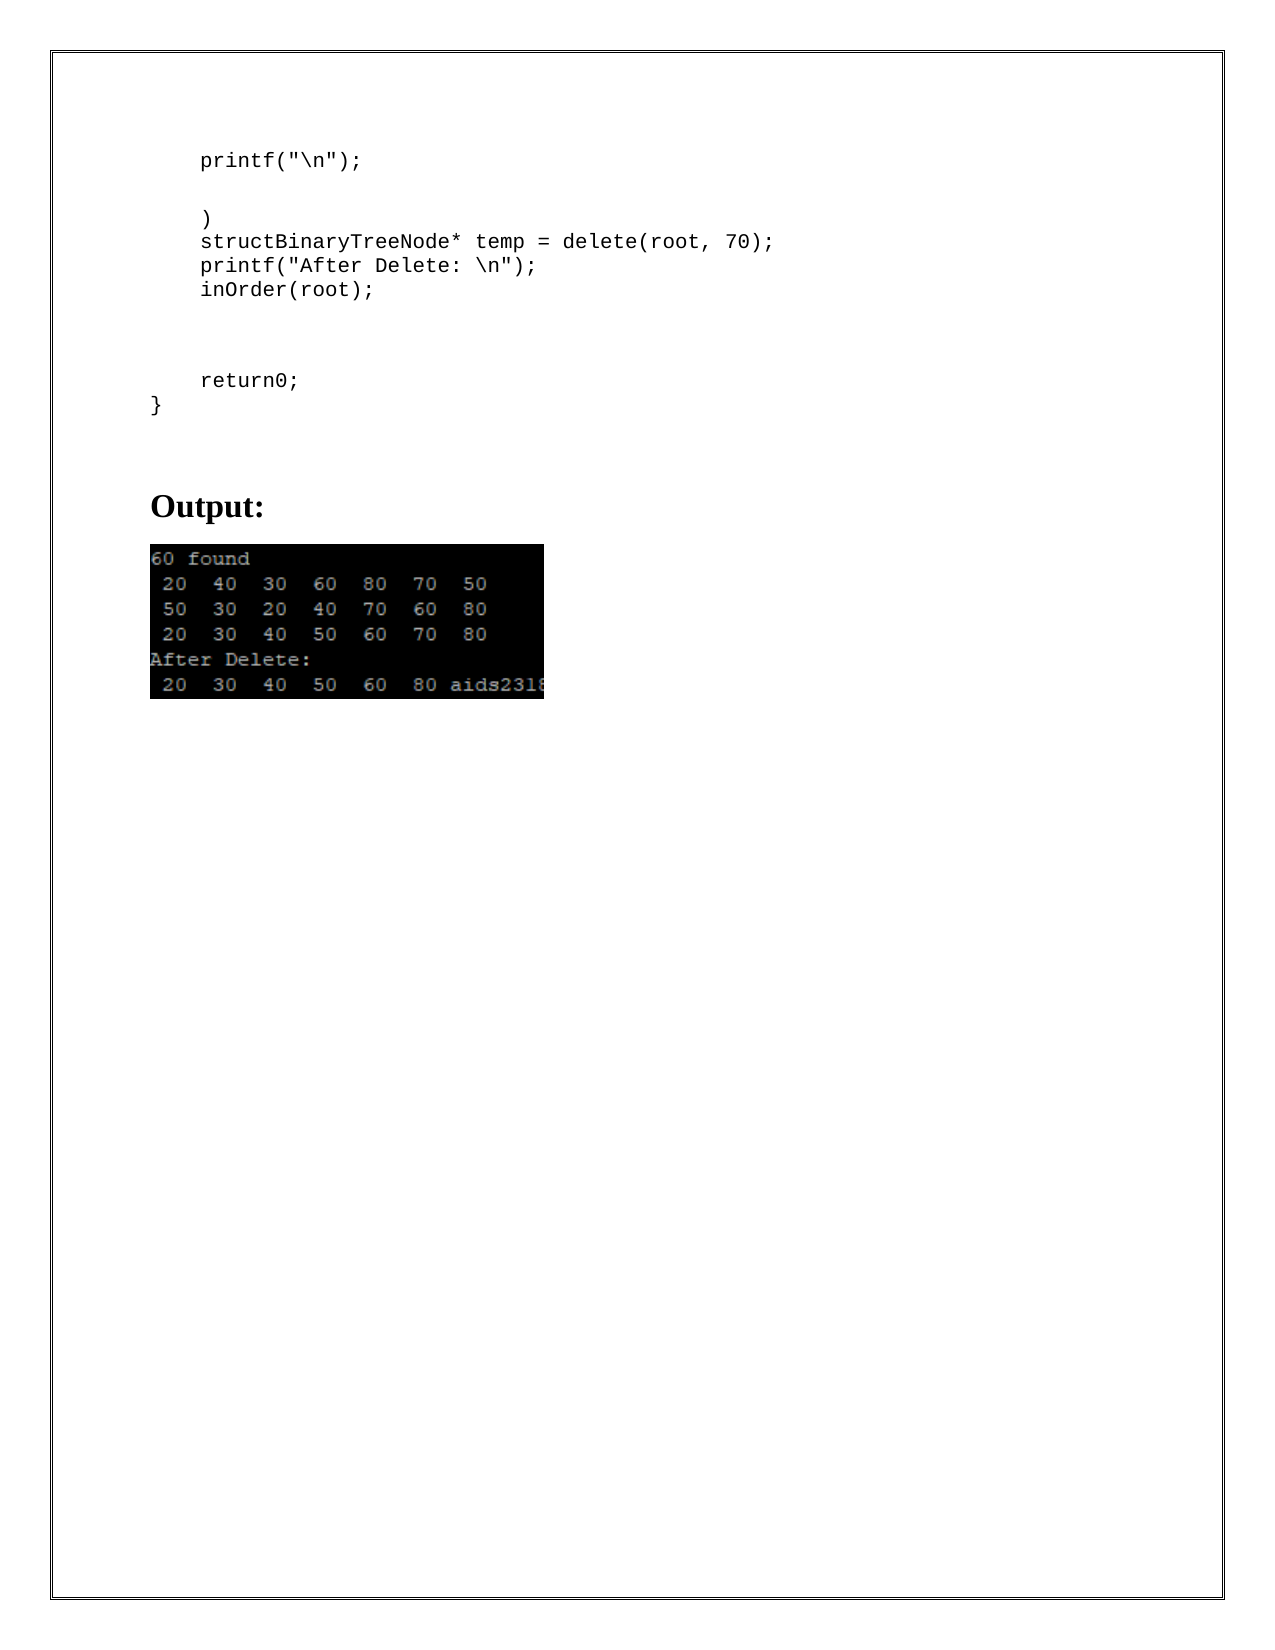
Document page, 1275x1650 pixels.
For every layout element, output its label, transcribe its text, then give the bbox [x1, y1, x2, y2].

text return0; [150, 370, 1125, 394]
text Output: [150, 486, 1125, 524]
text structBinaryTreeNode* temp = delete(root, 70); [150, 231, 1125, 255]
text } [150, 394, 1125, 418]
text inOrder(root); [150, 279, 1125, 302]
text printf("After Delete: \n"); [150, 255, 1125, 279]
text ) [150, 208, 1125, 231]
picture [150, 544, 544, 699]
text printf("\n"); [150, 150, 1125, 174]
